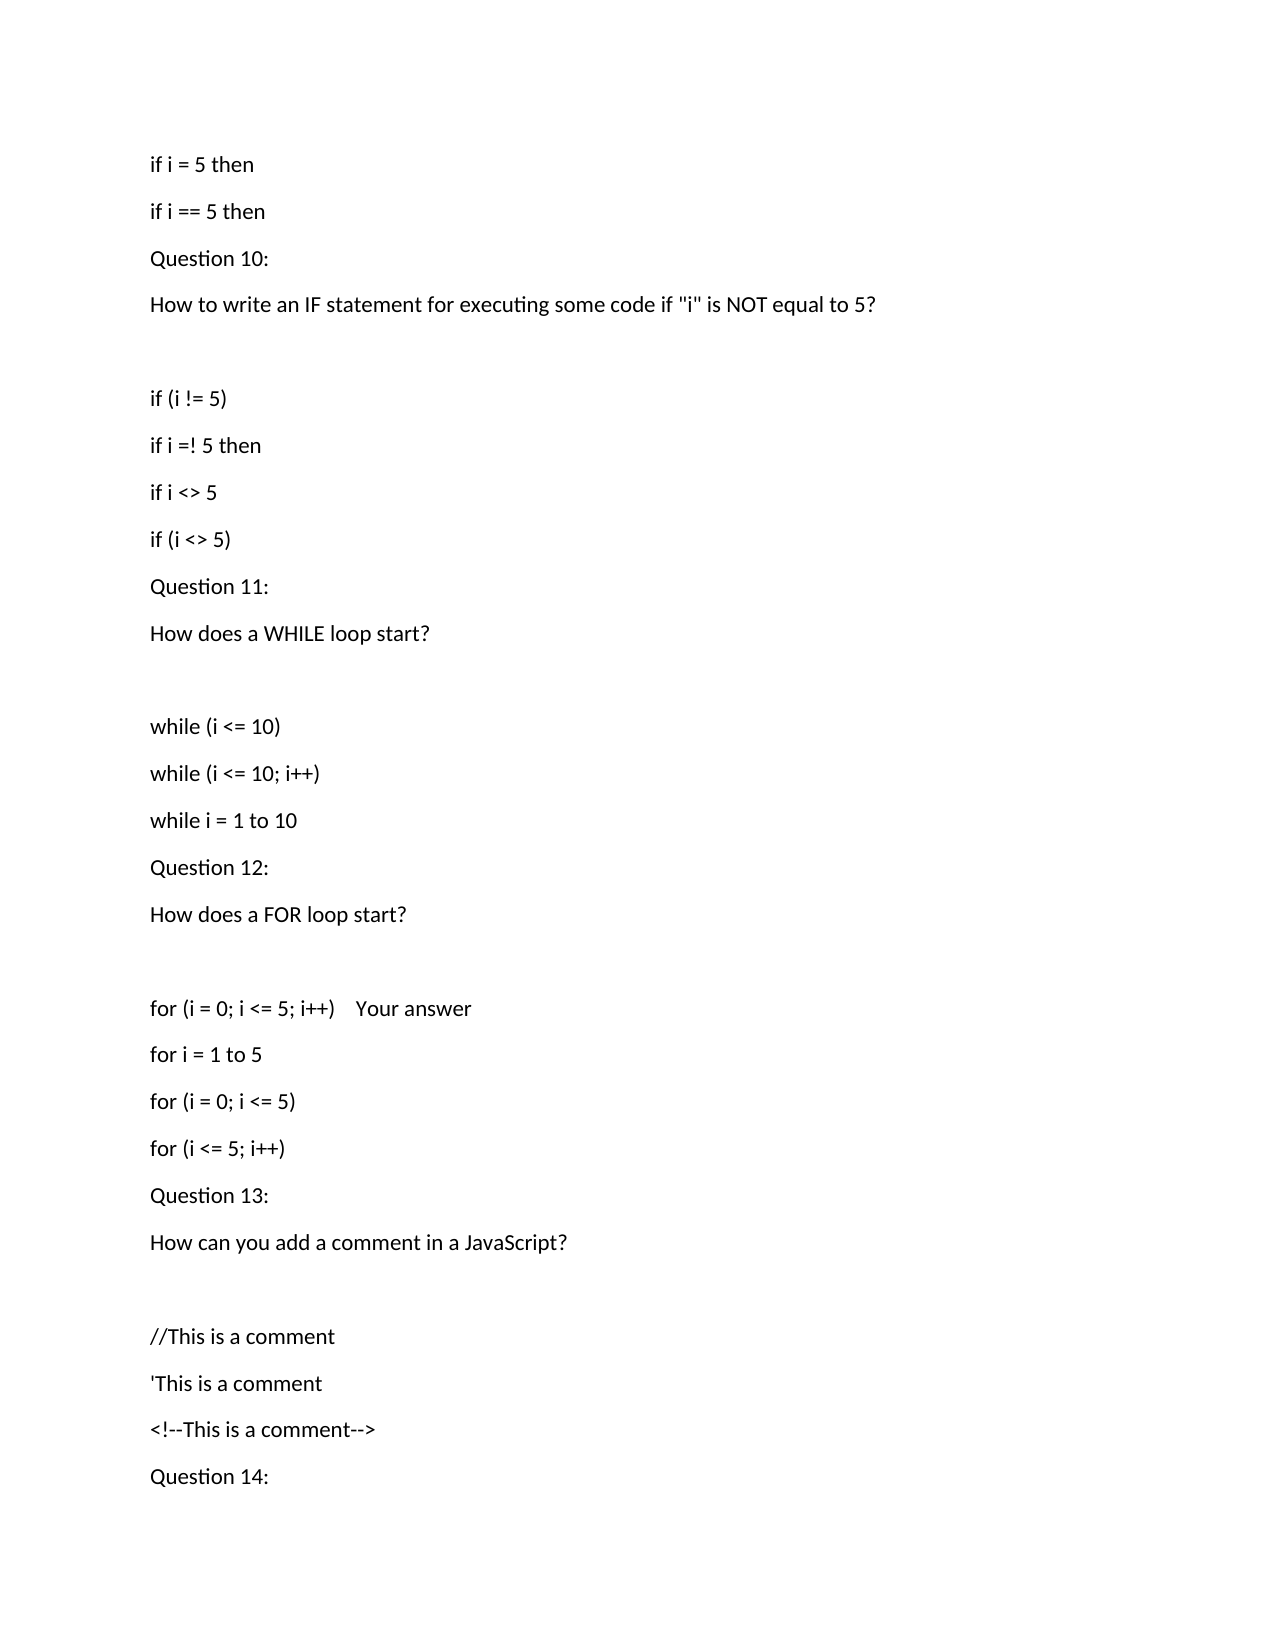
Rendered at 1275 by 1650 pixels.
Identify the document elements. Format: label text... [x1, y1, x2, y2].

text <!--This is a comment--> [150, 1416, 1125, 1444]
text Question 10: [150, 244, 1125, 272]
text Question 14: [150, 1462, 1125, 1491]
text //This is a comment [150, 1322, 1125, 1350]
text if i =! 5 then [150, 431, 1125, 459]
text How does a WHILE loop start? [150, 619, 1125, 647]
text if (i != 5) [150, 384, 1125, 412]
text How to write an IF statement for executing some code if "i" is NOT equal to 5? [150, 291, 1125, 319]
text for (i = 0; i <= 5) [150, 1087, 1125, 1116]
text if i = 5 then [150, 150, 1125, 178]
text Question 13: [150, 1181, 1125, 1209]
text How does a FOR loop start? [150, 900, 1125, 928]
text if i <> 5 [150, 478, 1125, 506]
text Question 12: [150, 853, 1125, 881]
text while (i <= 10) [150, 712, 1125, 741]
text if (i <> 5) [150, 525, 1125, 553]
text for (i <= 5; i++) [150, 1134, 1125, 1162]
text if i == 5 then [150, 197, 1125, 225]
text while i = 1 to 10 [150, 806, 1125, 834]
text Question 11: [150, 572, 1125, 600]
text for i = 1 to 5 [150, 1041, 1125, 1069]
text 'This is a comment [150, 1369, 1125, 1397]
text while (i <= 10; i++) [150, 759, 1125, 787]
text How can you add a comment in a JavaScript? [150, 1228, 1125, 1256]
text for (i = 0; i <= 5; i++) Your answer [150, 994, 1125, 1022]
